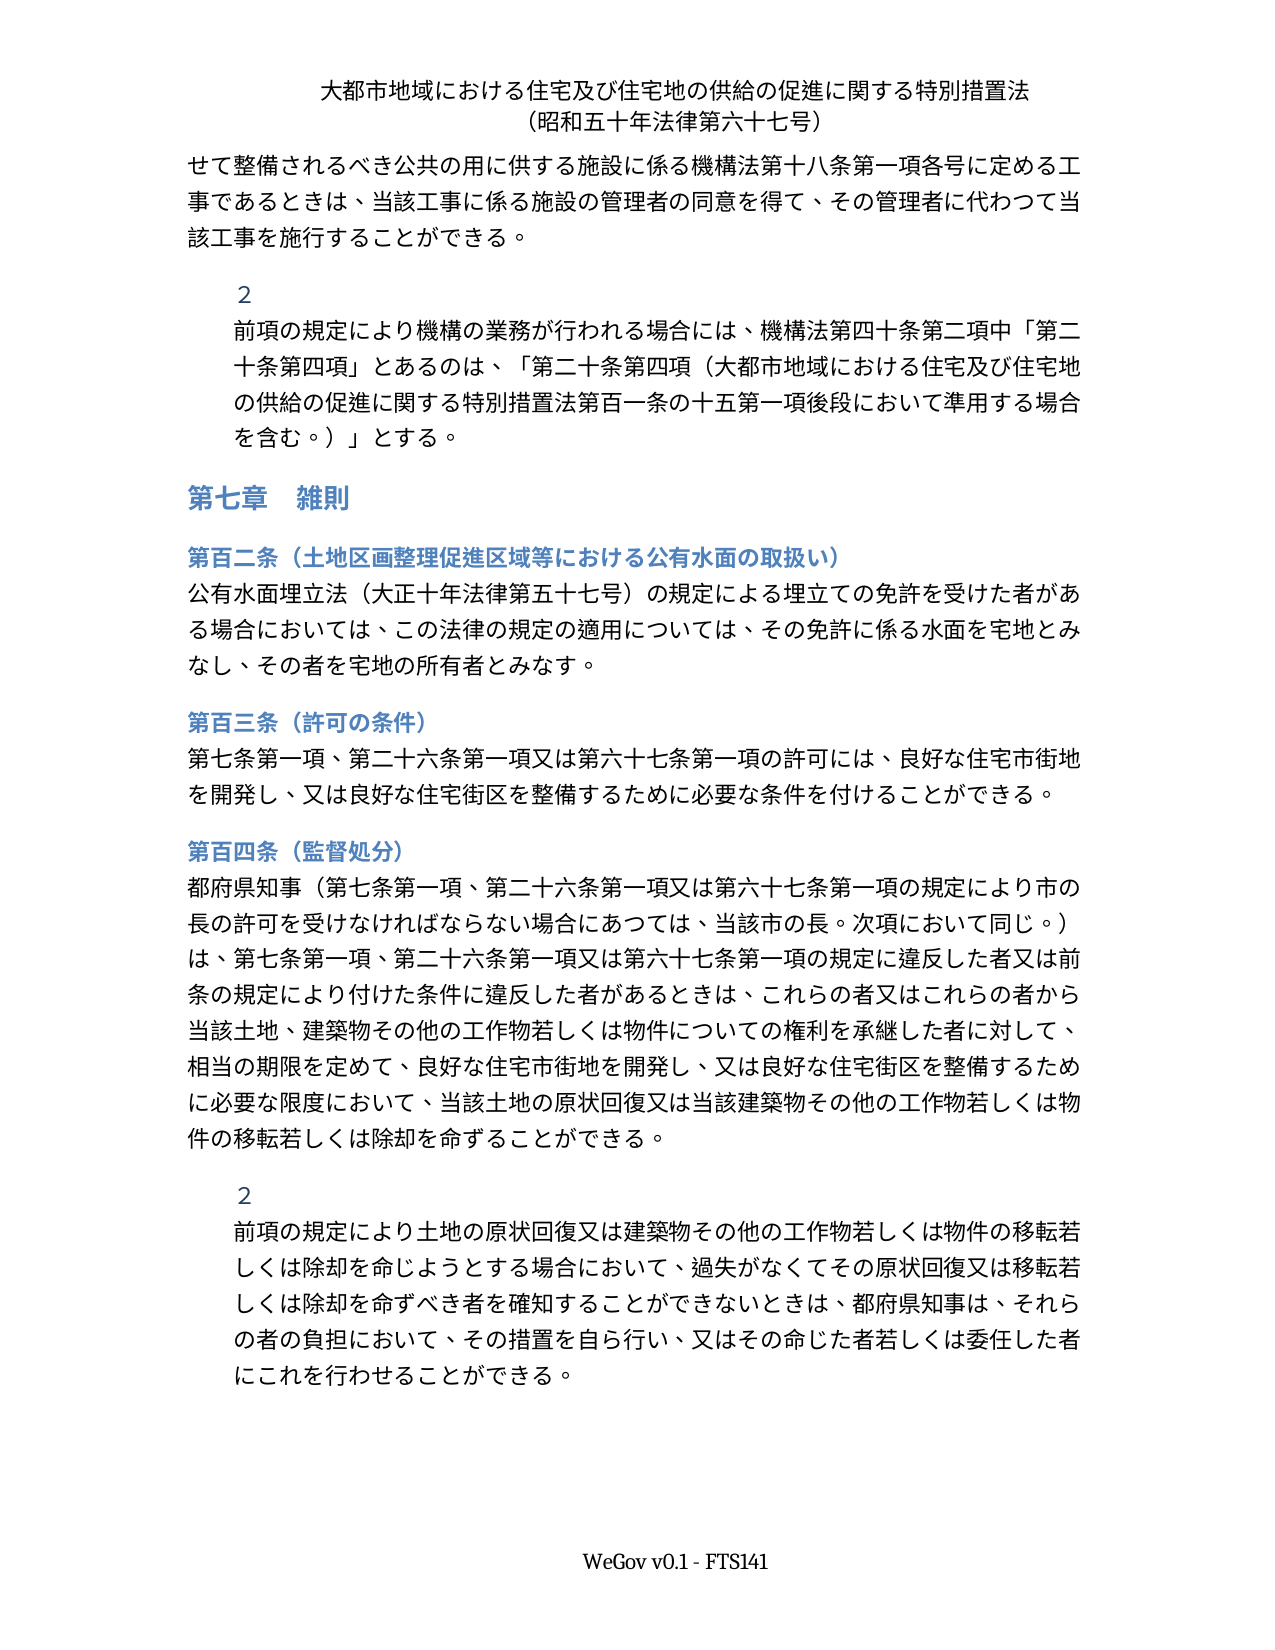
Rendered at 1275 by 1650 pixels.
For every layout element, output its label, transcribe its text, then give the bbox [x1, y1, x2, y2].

subtitle 第百四条（監督処分） [187, 836, 1087, 867]
text 前項の規定により機構の業務が行われる場合には、機構法第四十条第二項中「第二十条第四項」とあるのは、「第二十条第四項（大都市地域における住宅及び住宅地の供給の促進に関する特別措置法第百一条の十五第一項後段において準用する場合を含む。）」とする。 [233, 314, 1087, 454]
subtitle ２ [233, 279, 1087, 310]
subtitle 第百三条（許可の条件） [187, 707, 1087, 738]
text 前項の規定により土地の原状回復又は建築物その他の工作物若しくは物件の移転若しくは除却を命じようとする場合において、過失がなくてその原状回復又は移転若しくは除却を命ずべき者を確知することができないときは、都府県知事は、それらの者の負担において、その措置を自ら行い、又はその命じた者若しくは委任した者にこれを行わせることができる。 [233, 1216, 1087, 1391]
subtitle ２ [233, 1180, 1087, 1211]
text 公有水面埋立法（大正十年法律第五十七号）の規定による埋立ての免許を受けた者がある場合においては、この法律の規定の適用については、その免許に係る水面を宅地とみなし、その者を宅地の所有者とみなす。 [187, 578, 1087, 681]
subtitle 第七章 雑則 [187, 479, 1087, 516]
text 都府県知事（第七条第一項、第二十六条第一項又は第六十七条第一項の規定により市の長の許可を受けなければならない場合にあつては、当該市の長。次項において同じ。）は、第七条第一項、第二十六条第一項又は第六十七条第一項の規定に違反した者又は前条の規定により付けた条件に違反した者があるときは、これらの者又はこれらの者から当該土地、建築物その他の工作物若しくは物件についての権利を承継した者に対して、相当の期限を定めて、良好な住宅市街地を開発し、又は良好な住宅街区を整備するために必要な限度において、当該土地の原状回復又は当該建築物その他の工作物若しくは物件の移転若しくは除却を命ずることができる。 [187, 872, 1087, 1154]
subtitle 第百二条（土地区画整理促進区域等における公有水面の取扱い） [187, 542, 1087, 574]
text 第七条第一項、第二十六条第一項又は第六十七条第一項の許可には、良好な住宅市街地を開発し、又は良好な住宅街区を整備するために必要な条件を付けることができる。 [187, 743, 1087, 810]
